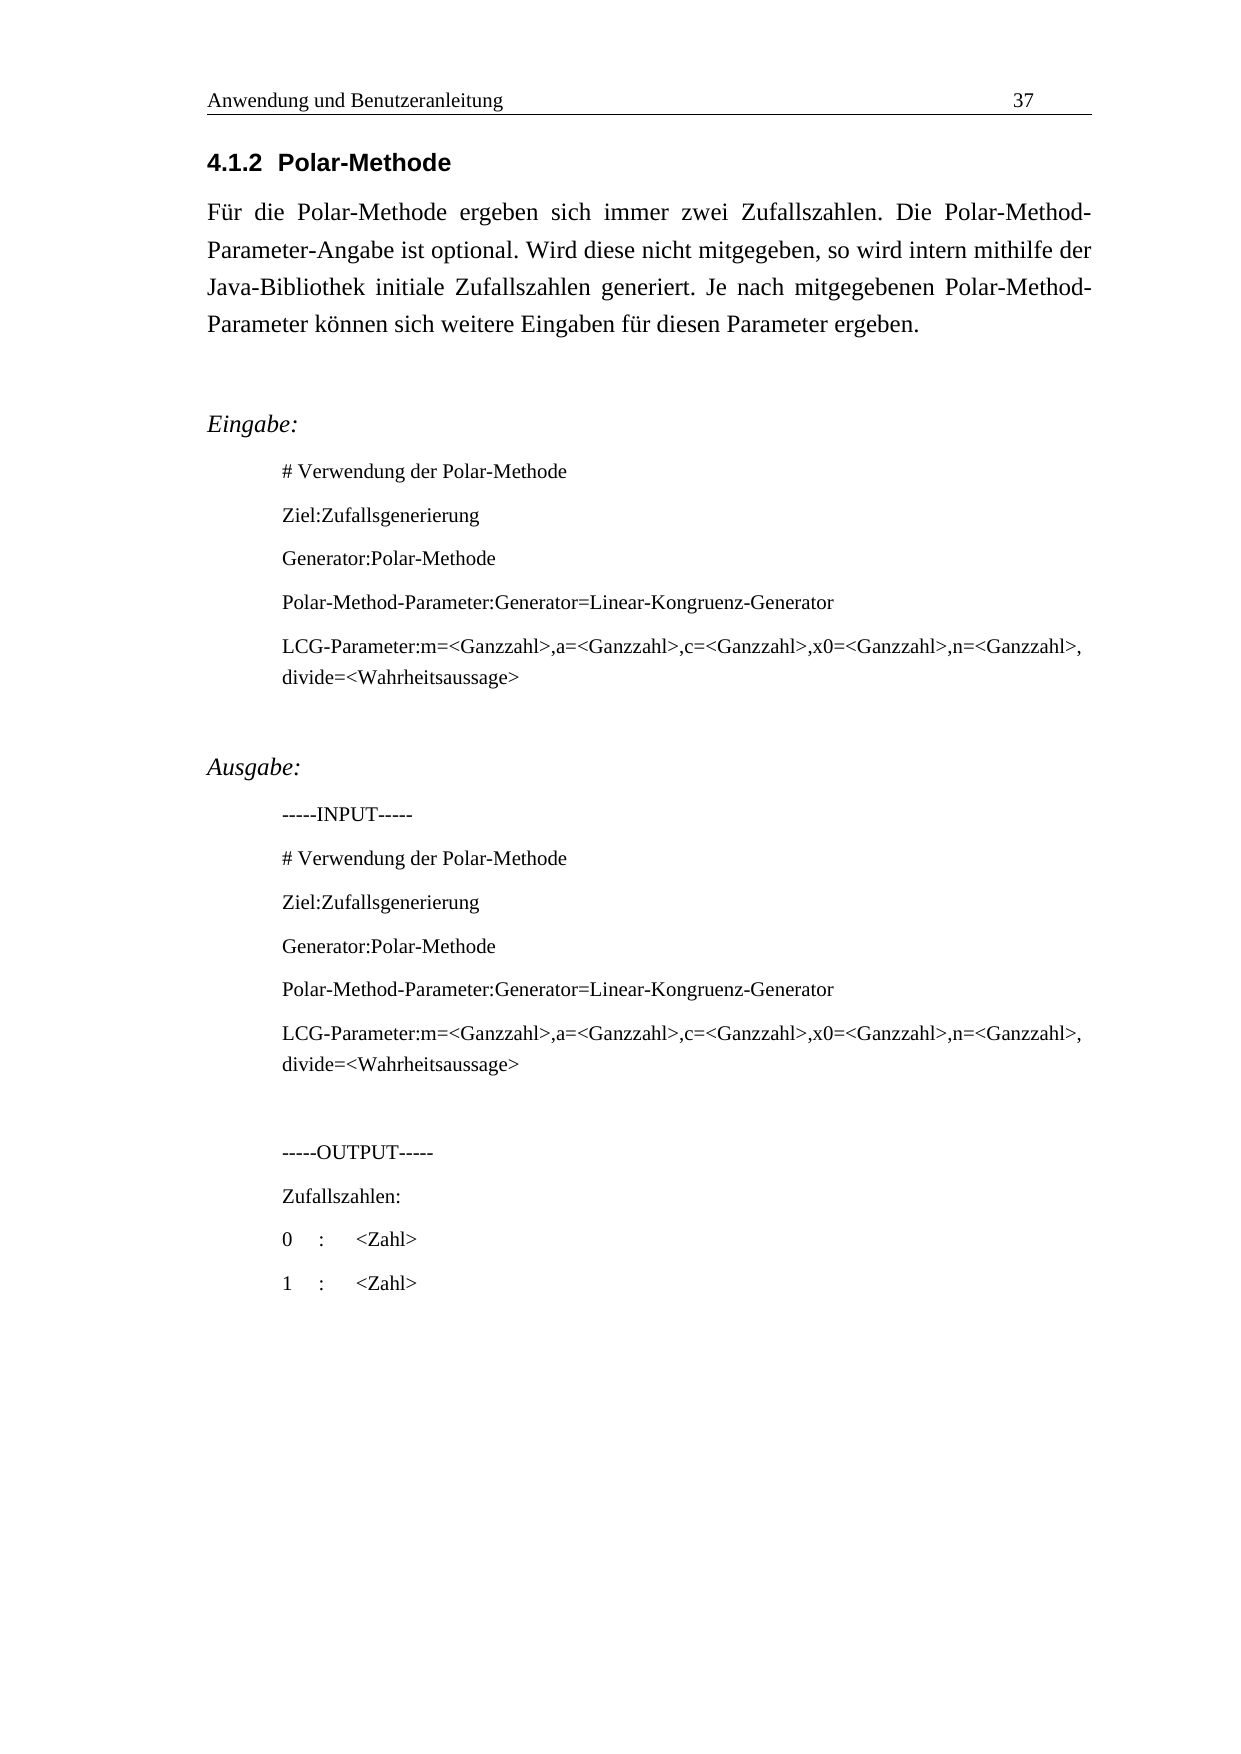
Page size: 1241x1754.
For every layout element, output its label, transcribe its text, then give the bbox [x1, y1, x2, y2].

text LCG-Parameter:m=<Ganzzahl>,a=<Ganzzahl>,c=<Ganzzahl>,x0=<Ganzzahl>,n=<Ganzzahl>, divide=<Wahrheitsaussage> [282, 634, 1092, 689]
text Ziel:Zufallsgenerierung [282, 502, 1092, 527]
text -----INPUT----- [282, 802, 1092, 826]
text LCG-Parameter:m=<Ganzzahl>,a=<Ganzzahl>,c=<Ganzzahl>,x0=<Ganzzahl>,n=<Ganzzahl>, divide=<Wahrheitsaussage> [282, 1021, 1092, 1076]
text Für die Polar-Methode ergeben sich immer zwei Zufallszahlen. Die Polar-Method-Parameter-Angabe ist optional. Wird diese nicht mitgegeben, so wird intern mithilfe der Java-Bibliothek initiale Zufallszahlen generiert. Je nach mitgegebenen Polar-Method-Parameter können sich weitere Eingaben für diesen Parameter ergeben. [207, 197, 1092, 338]
text # Verwendung der Polar-Methode [282, 846, 1092, 870]
text Polar-Method-Parameter:Generator=Linear-Kongruenz-Generator [282, 590, 1092, 614]
text Polar-Method-Parameter:Generator=Linear-Kongruenz-Generator [282, 977, 1092, 1001]
text # Verwendung der Polar-Methode [282, 459, 1092, 483]
text Eingabe: [207, 409, 1092, 438]
text Ausgabe: [207, 752, 1092, 781]
text Generator:Polar-Methode [282, 546, 1092, 570]
text 0 : <Zahl> [282, 1227, 1092, 1251]
text Ziel:Zufallsgenerierung [282, 890, 1092, 914]
subtitle Polar-Methode [207, 148, 1092, 176]
text Zufallszahlen: [282, 1183, 1092, 1208]
text 1 : <Zahl> [282, 1271, 1092, 1295]
text Generator:Polar-Methode [282, 933, 1092, 958]
text -----OUTPUT----- [282, 1140, 1092, 1164]
